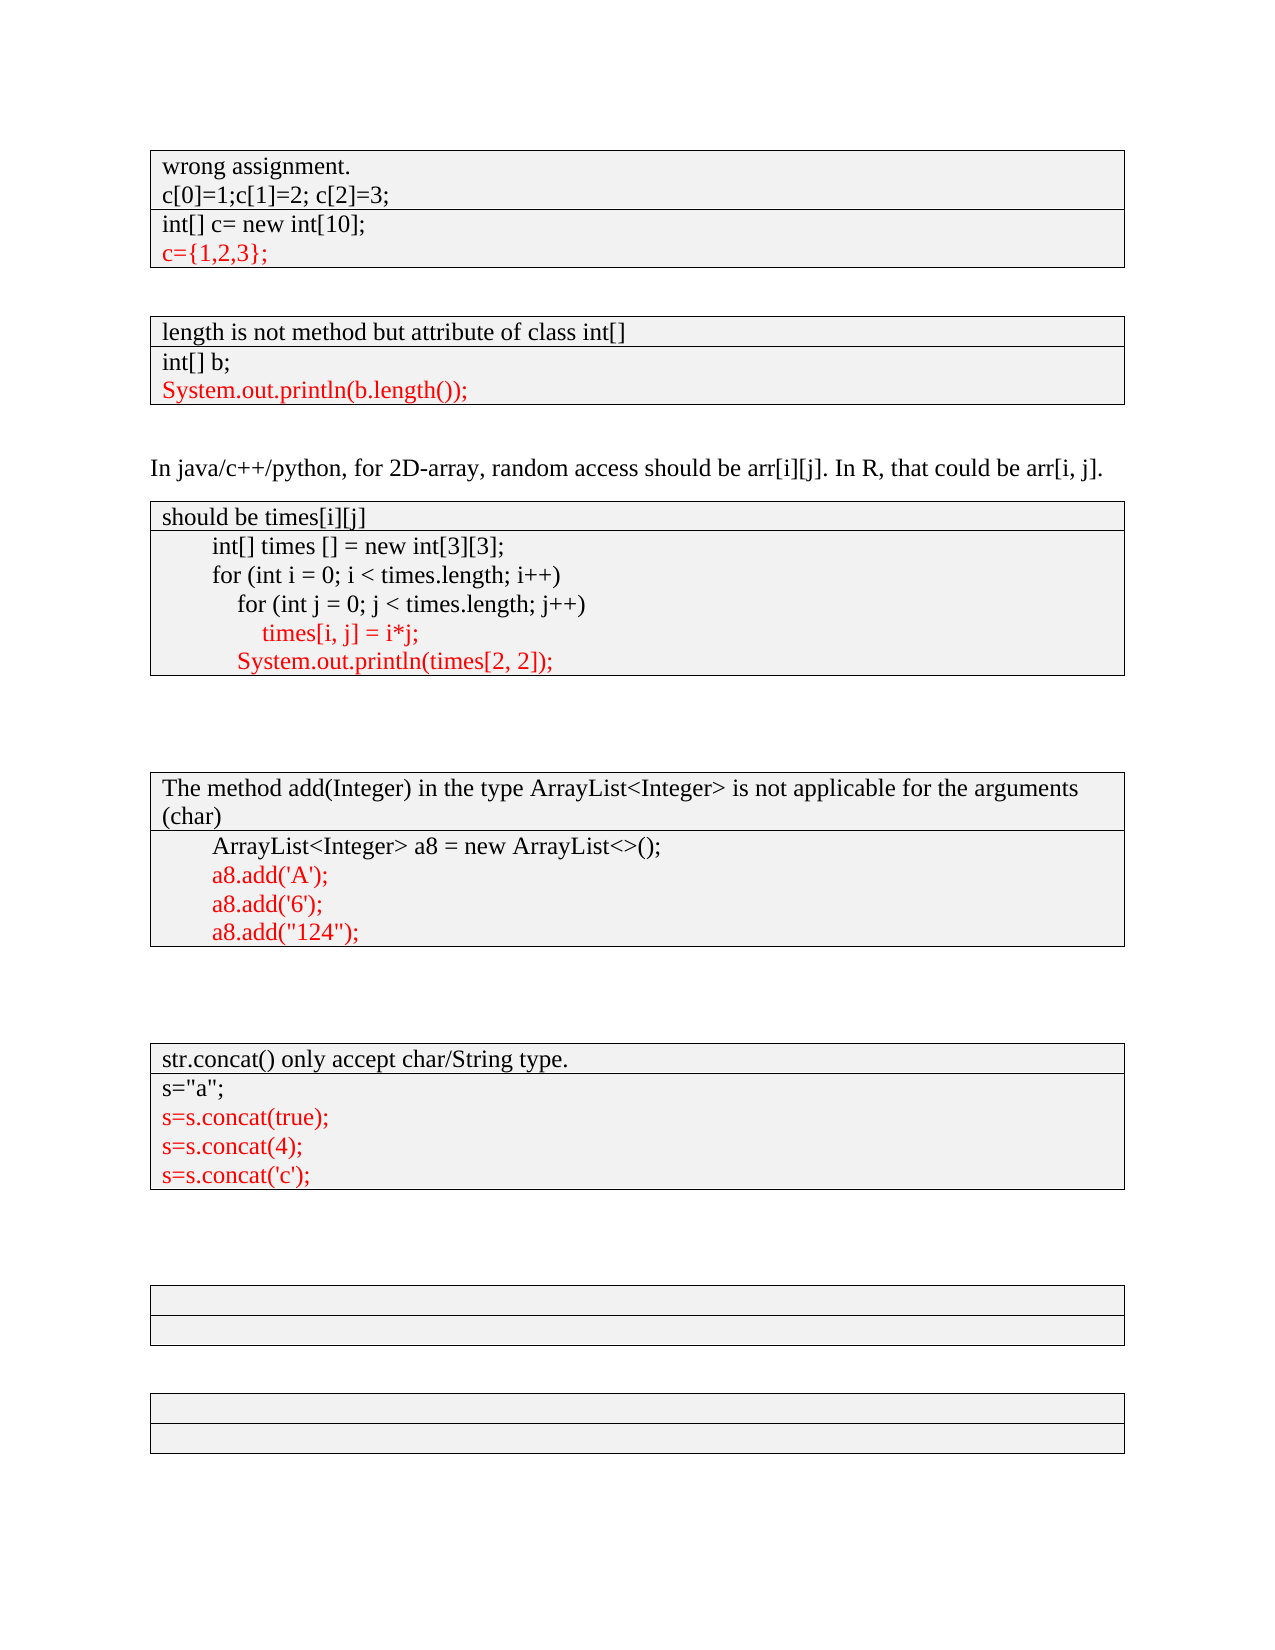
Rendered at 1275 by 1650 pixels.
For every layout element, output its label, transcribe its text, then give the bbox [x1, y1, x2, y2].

text In java/c++/python, for 2D-array, random access should be arr[i][j]. In R, that could be arr[i, j]. [150, 453, 1125, 482]
table_cell [151, 1316, 1124, 1344]
table_cell ArrayList<Integer> a8 = new ArrayList<>(); a8.add('A'); a8.add('6'); a8.add("124"); [151, 831, 1124, 946]
table_header should be times[i][j] [151, 502, 1124, 530]
table_header length is not method but attribute of class int[] [151, 317, 1124, 346]
table_header wrong assignment. c[0]=1;c[1]=2; c[2]=3; [151, 151, 1124, 208]
table_header str.concat() only accept char/String type. [151, 1044, 1124, 1072]
table_cell s="a"; s=s.concat(true); s=s.concat(4); s=s.concat('c'); [151, 1074, 1124, 1188]
table_cell int[] b; System.out.println(b.length()); [151, 347, 1124, 404]
table_header [151, 1286, 1124, 1315]
table_header [151, 1394, 1124, 1423]
table_cell int[] c= new int[10]; c={1,2,3}; [151, 210, 1124, 267]
table_cell int[] times [] = new int[3][3]; for (int i = 0; i < times.length; i++) for (int j = 0; j < times.length; j++) times[i, j] = i*j; System.out.println(times[2, 2]); [151, 531, 1124, 675]
table_header The method add(Integer) in the type ArrayList<Integer> is not applicable for the arguments (char) [151, 773, 1124, 830]
table_cell [151, 1424, 1124, 1453]
